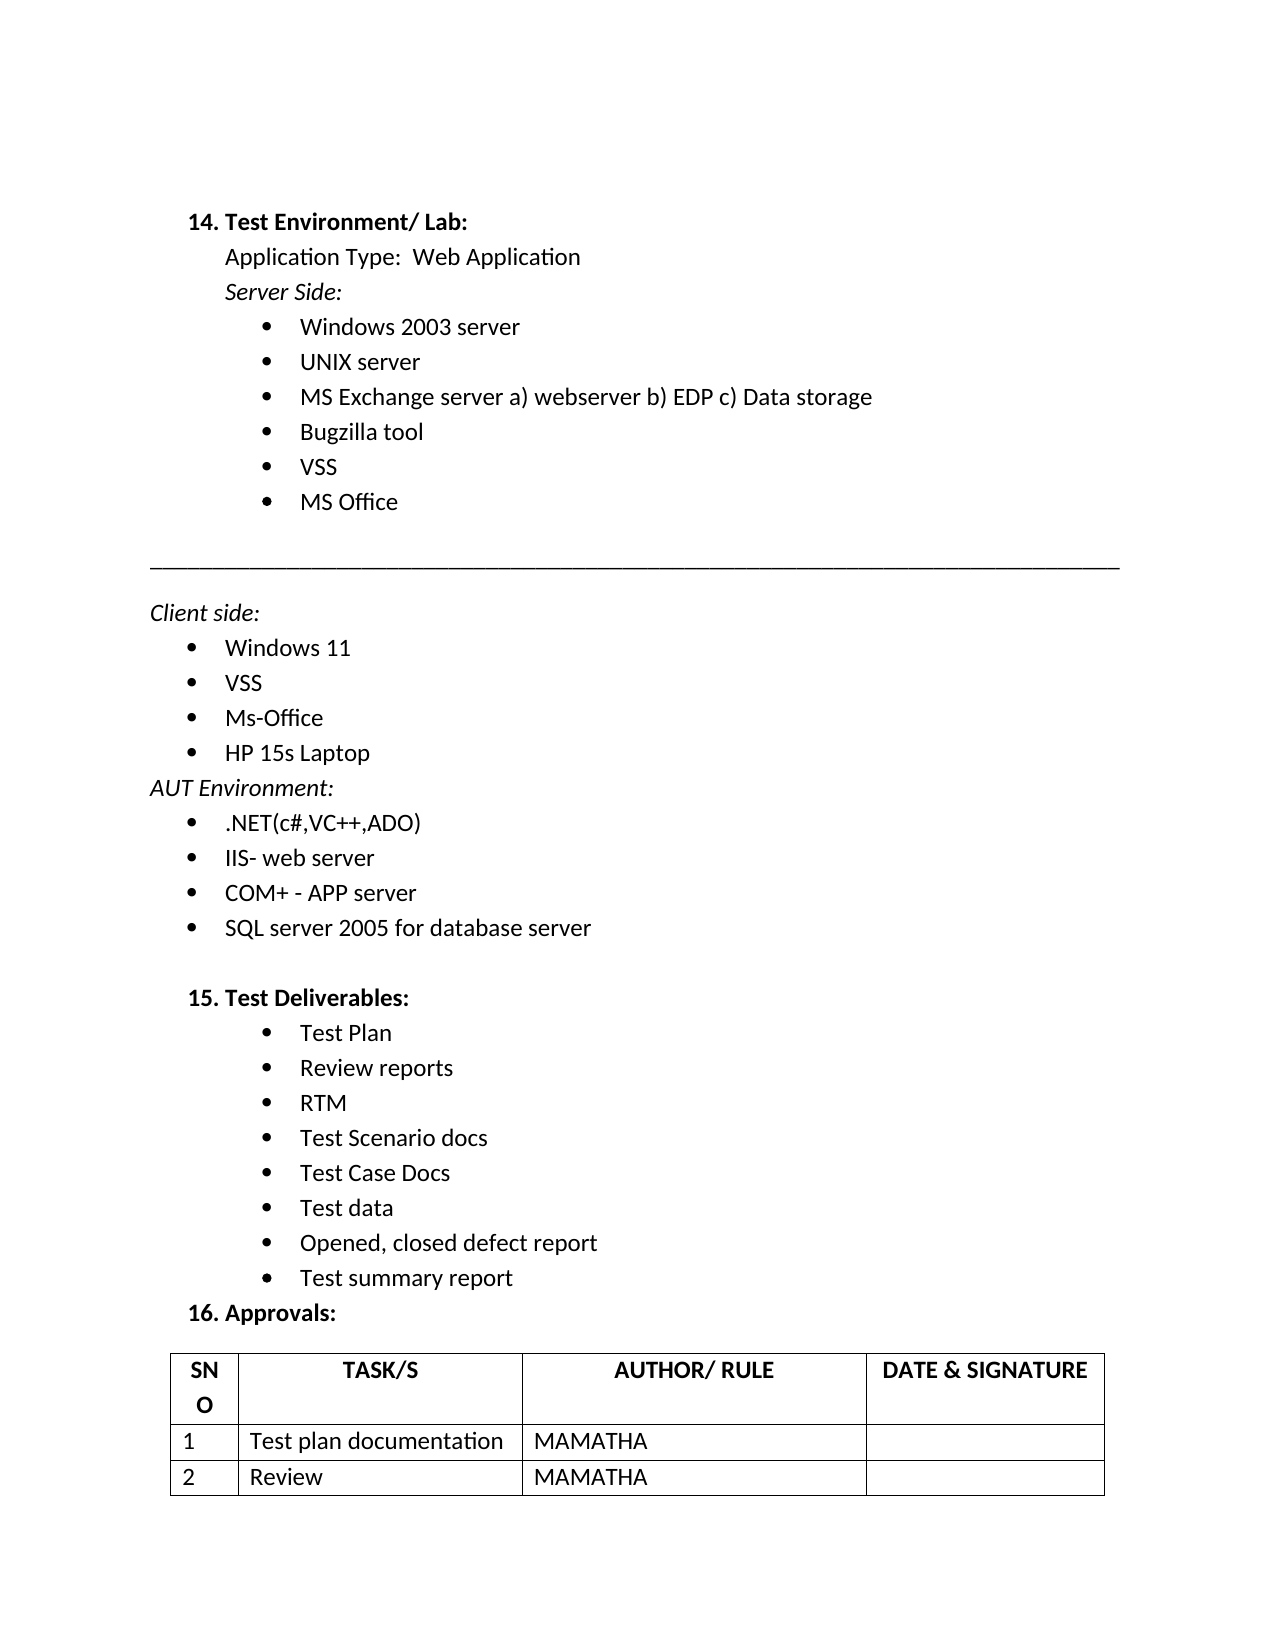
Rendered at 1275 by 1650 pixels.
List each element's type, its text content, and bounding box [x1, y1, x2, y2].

list Opened, closed defect report [262, 1227, 1125, 1258]
list Ms-Office [187, 702, 1125, 733]
list Test Scenario docs [262, 1122, 1125, 1153]
list UNIX server [262, 346, 1125, 376]
list VSS [187, 667, 1125, 698]
table_header DATE & SIGNATURE [867, 1354, 1104, 1424]
list Application Type: Web Application [225, 241, 1125, 271]
list Bugzilla tool [262, 416, 1125, 446]
table_header AUTHOR/ RULE [523, 1354, 866, 1424]
table_cell 1 [171, 1425, 238, 1459]
list IIS- web server [187, 842, 1125, 873]
text ______________________________________________________________________________ [150, 542, 1125, 572]
list Windows 2003 server [262, 311, 1125, 341]
table_cell MAMATHA [523, 1461, 866, 1495]
list Test Plan [262, 1017, 1125, 1048]
table_header SNO [171, 1354, 238, 1424]
list Test Deliverables: [187, 982, 1125, 1013]
list Test Case Docs [262, 1157, 1125, 1188]
list SQL server 2005 for database server [187, 912, 1125, 943]
list HP 15s Laptop [187, 737, 1125, 768]
list RTM [262, 1087, 1125, 1118]
table_cell Test plan documentation [239, 1425, 522, 1459]
text Client side: [150, 597, 1125, 628]
table_cell [867, 1425, 1104, 1459]
list .NET(c#,VC++,ADO) [187, 807, 1125, 838]
table_cell MAMATHA [523, 1425, 866, 1459]
list Review reports [262, 1052, 1125, 1083]
list Test data [262, 1192, 1125, 1223]
list COM+ - APP server [187, 877, 1125, 908]
list MS Office [262, 486, 1125, 516]
list Approvals: [187, 1297, 1125, 1328]
table_cell 2 [171, 1461, 238, 1495]
list VSS [262, 451, 1125, 481]
list Test summary report [262, 1262, 1125, 1293]
table_cell Review [239, 1461, 522, 1495]
text AUT Environment: [150, 772, 1125, 803]
table_header TASK/S [239, 1354, 522, 1424]
table_cell [867, 1461, 1104, 1495]
list MS Exchange server a) webserver b) EDP c) Data storage [262, 381, 1125, 411]
list Server Side: [225, 276, 1125, 306]
list Windows 11 [187, 632, 1125, 663]
list Test Environment/ Lab: [187, 206, 1125, 236]
